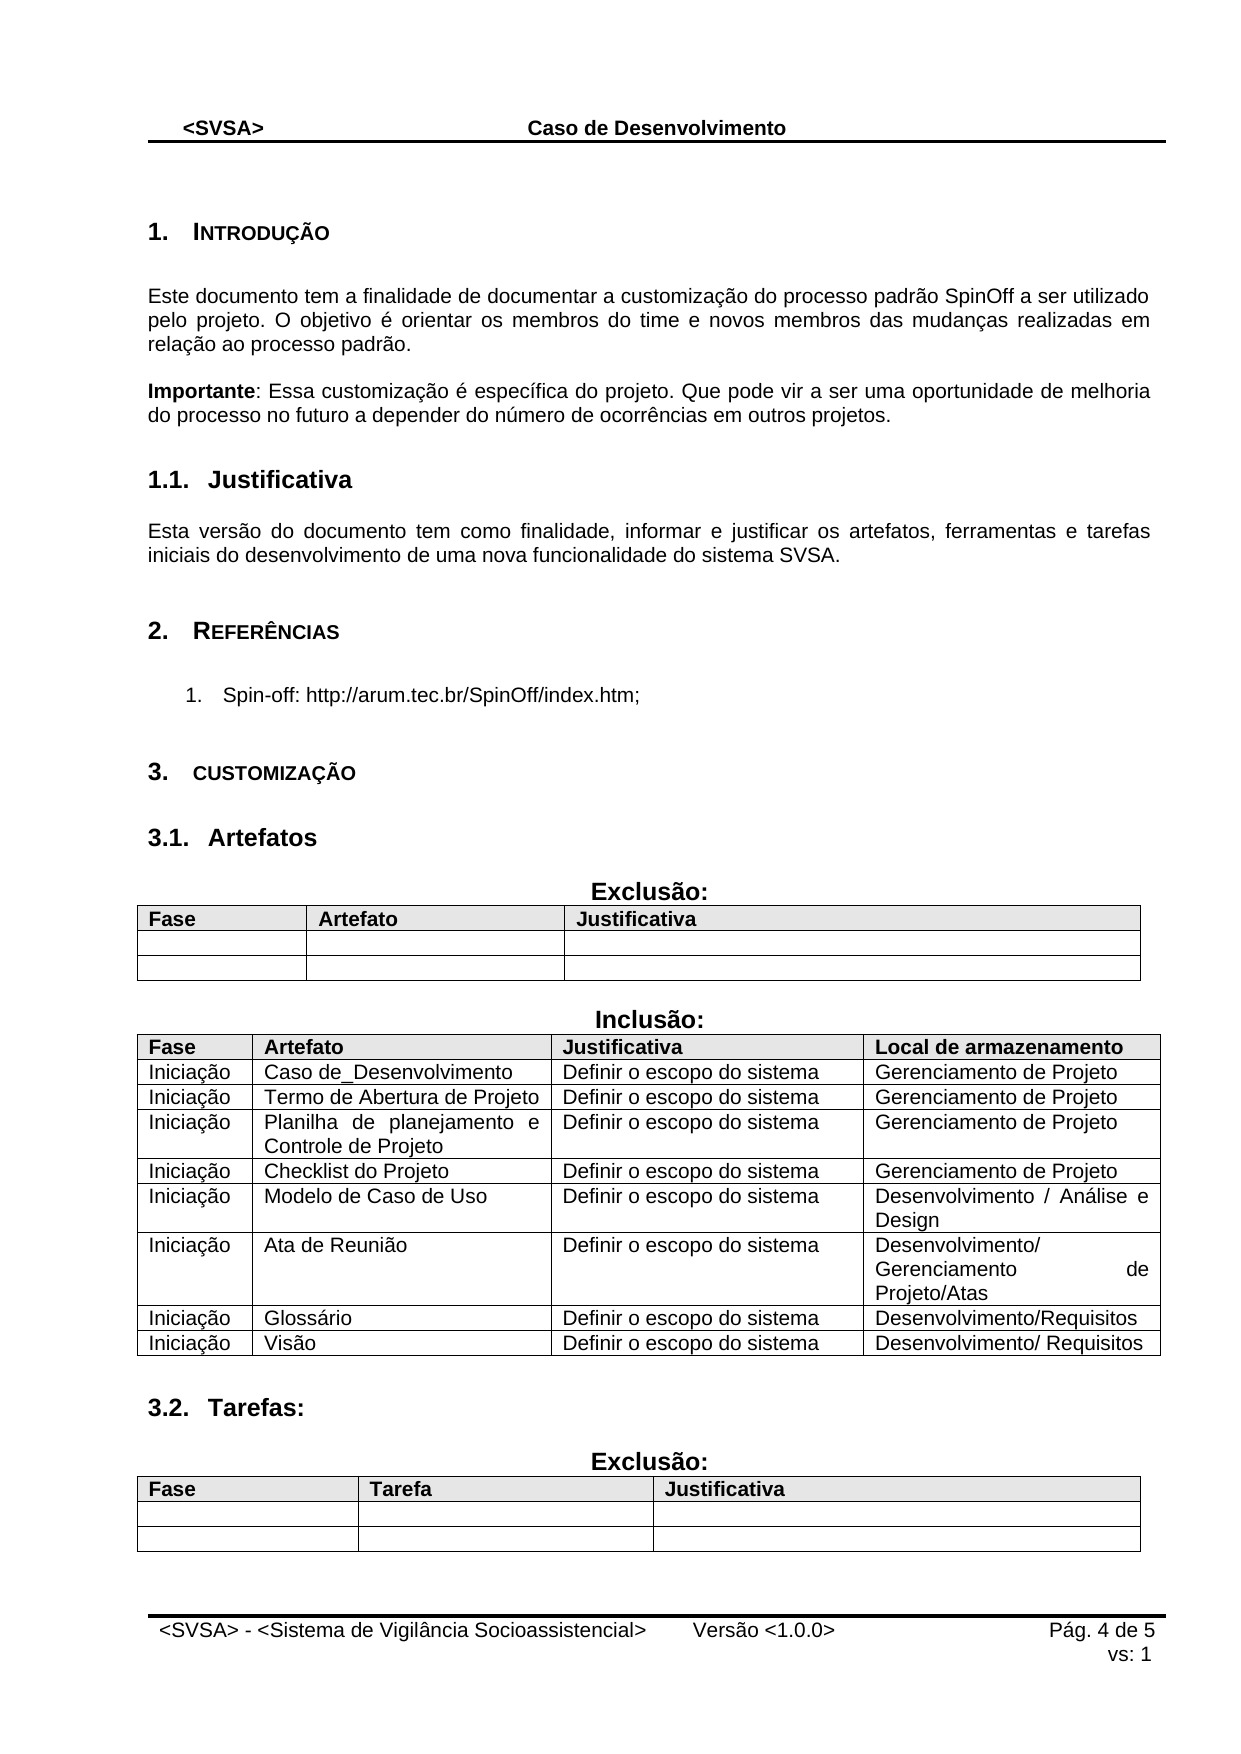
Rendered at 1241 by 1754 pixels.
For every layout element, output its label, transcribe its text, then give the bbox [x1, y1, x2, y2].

table_cell Glossário [253, 1306, 551, 1330]
table_header Justificativa [565, 906, 1140, 930]
table_cell [654, 1527, 1140, 1551]
table_cell Gerenciamento de Projeto [864, 1110, 1160, 1158]
text Exclusão: [148, 1447, 1152, 1476]
table_cell Caso de_Desenvolvimento [253, 1060, 551, 1084]
table_cell Iniciação [138, 1184, 252, 1232]
table_cell Iniciação [138, 1085, 252, 1109]
table_header Fase [138, 906, 306, 930]
table_cell Planilha de planejamento e Controle de Projeto [253, 1110, 551, 1158]
subtitle Artefatos [148, 823, 1152, 852]
table_cell [307, 931, 564, 955]
table_header Fase [138, 1477, 358, 1501]
table_cell Desenvolvimento/Gerenciamento de Projeto/Atas [864, 1233, 1160, 1305]
table_cell [565, 931, 1140, 955]
table_cell Definir o escopo do sistema [552, 1233, 863, 1305]
table_cell Modelo de Caso de Uso [253, 1184, 551, 1232]
table_cell Ata de Reunião [253, 1233, 551, 1305]
text Este documento tem a finalidade de documentar a customização do processo padrão SpinOff a ser utilizado pelo projeto. O objetivo é orientar os membros do time e novos membros das mudanças realizadas em relação ao processo padrão. [148, 283, 1152, 355]
table_cell [138, 1527, 358, 1551]
table_cell [138, 956, 306, 980]
text Exclusão: [148, 877, 1152, 905]
text Importante: Essa customização é específica do projeto. Que pode vir a ser uma oportunidade de melhoria do processo no futuro a depender do número de ocorrências em outros projetos. [148, 379, 1152, 427]
subtitle Introdução [148, 217, 1152, 246]
text Inclusão: [148, 1005, 1152, 1034]
table_cell [565, 956, 1140, 980]
table_header Justificativa [552, 1035, 863, 1059]
table_cell Gerenciamento de Projeto [864, 1085, 1160, 1109]
table_cell Definir o escopo do sistema [552, 1060, 863, 1084]
table_header Fase [138, 1035, 252, 1059]
table_cell Termo de Abertura de Projeto [253, 1085, 551, 1109]
subtitle Justificativa [148, 465, 1152, 493]
table_cell [359, 1502, 653, 1526]
table_cell Definir o escopo do sistema [552, 1110, 863, 1158]
table_cell Definir o escopo do sistema [552, 1159, 863, 1183]
table_cell Iniciação [138, 1110, 252, 1158]
table_cell Definir o escopo do sistema [552, 1085, 863, 1109]
table_header Artefato [253, 1035, 551, 1059]
table_cell Gerenciamento de Projeto [864, 1060, 1160, 1084]
table_cell Desenvolvimento/Requisitos [864, 1306, 1160, 1330]
table_cell Iniciação [138, 1060, 252, 1084]
table_cell Iniciação [138, 1331, 252, 1355]
table_cell Iniciação [138, 1159, 252, 1183]
table_cell Desenvolvimento/ Requisitos [864, 1331, 1160, 1355]
table_cell Iniciação [138, 1233, 252, 1305]
table_cell [307, 956, 564, 980]
subtitle Referências [148, 616, 1152, 645]
table_cell [138, 1502, 358, 1526]
list Spin-off: http://arum.tec.br/SpinOff/index.htm; [185, 683, 1152, 707]
table_header Tarefa [359, 1477, 653, 1501]
table_header Justificativa [654, 1477, 1140, 1501]
table_cell Definir o escopo do sistema [552, 1184, 863, 1232]
table_cell [359, 1527, 653, 1551]
subtitle customização [148, 757, 1152, 785]
table_cell Definir o escopo do sistema [552, 1306, 863, 1330]
table_cell Iniciação [138, 1306, 252, 1330]
text Esta versão do documento tem como finalidade, informar e justificar os artefatos, ferramentas e tarefas iniciais do desenvolvimento de uma nova funcionalidade do sistema SVSA. [148, 518, 1152, 566]
table_header Artefato [307, 906, 564, 930]
table_cell [654, 1502, 1140, 1526]
subtitle Tarefas: [148, 1393, 1152, 1422]
table_cell Visão [253, 1331, 551, 1355]
table_cell Checklist do Projeto [253, 1159, 551, 1183]
table_cell Gerenciamento de Projeto [864, 1159, 1160, 1183]
table_cell Desenvolvimento / Análise e Design [864, 1184, 1160, 1232]
table_cell Definir o escopo do sistema [552, 1331, 863, 1355]
table_header Local de armazenamento [864, 1035, 1160, 1059]
table_cell [138, 931, 306, 955]
